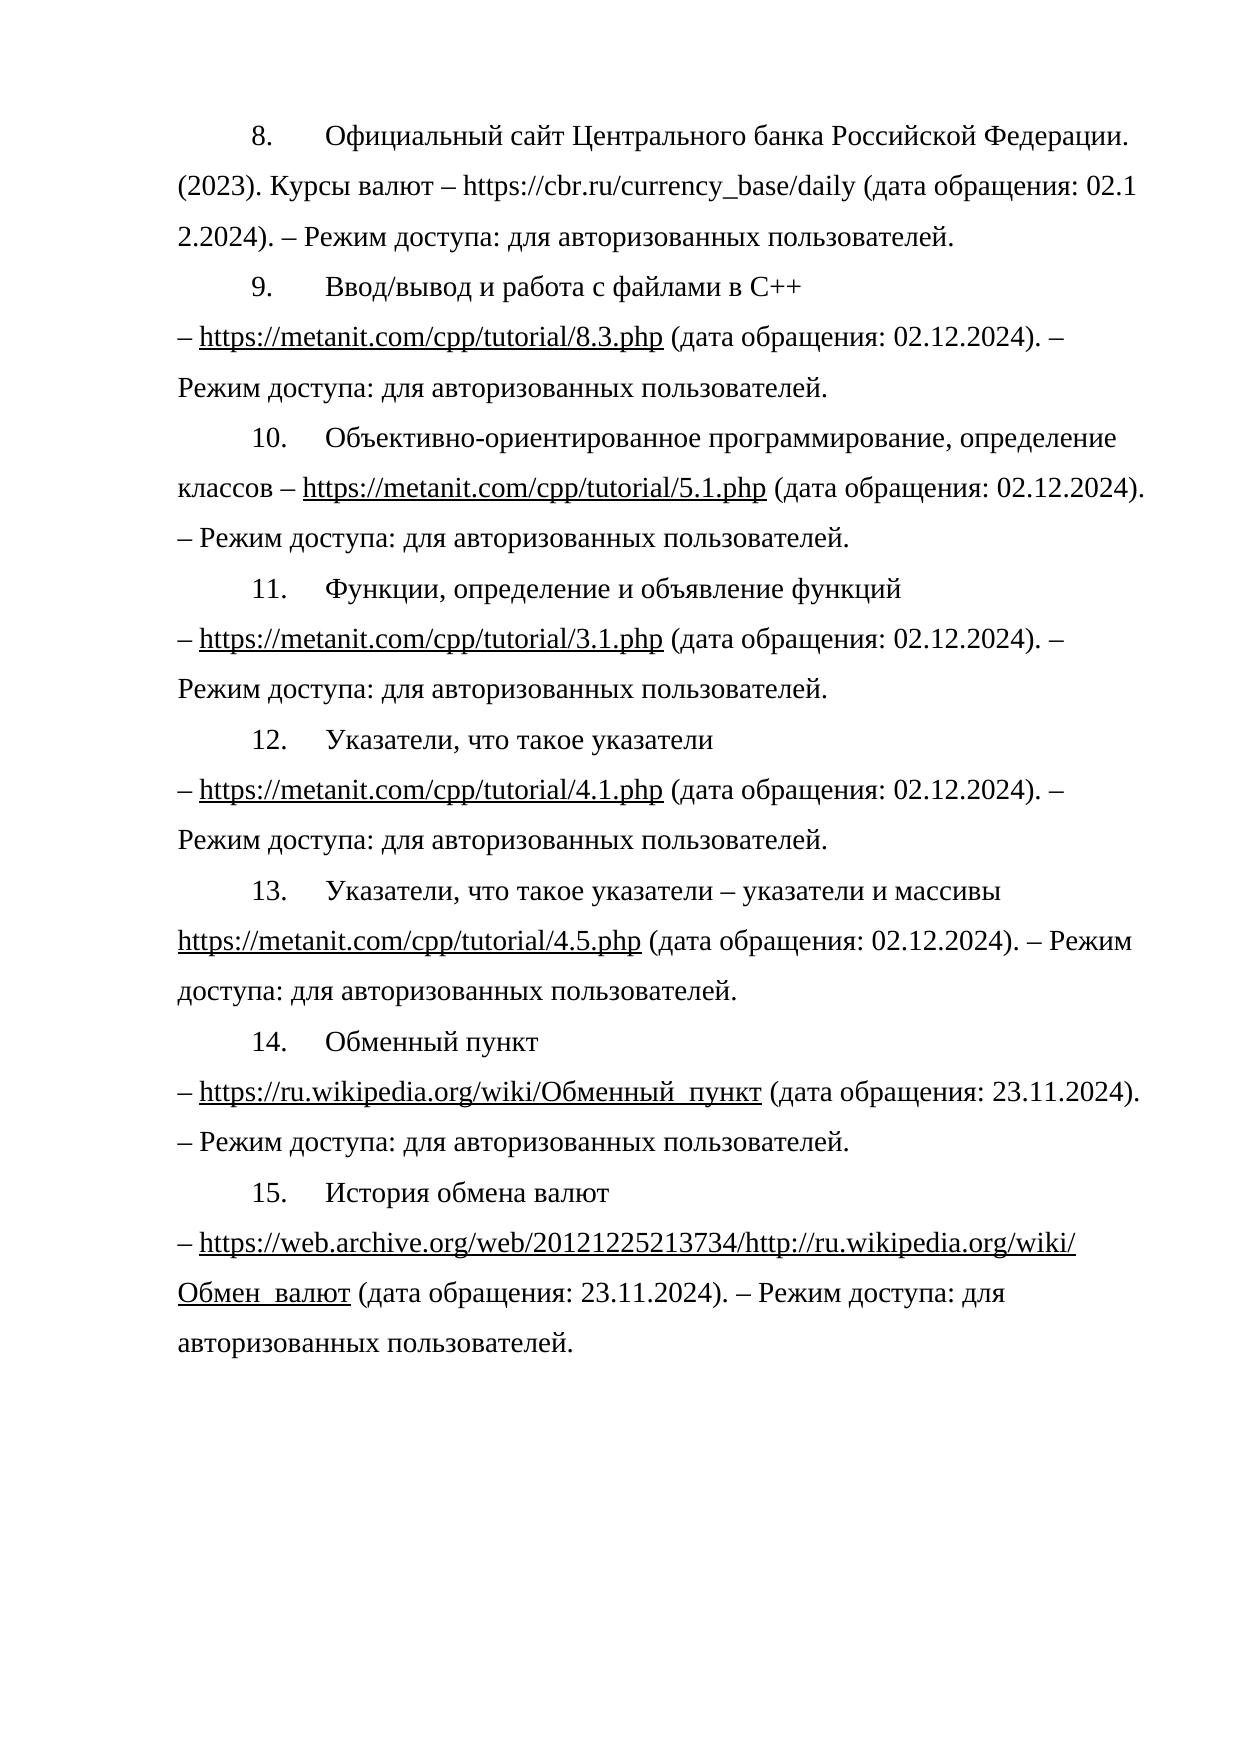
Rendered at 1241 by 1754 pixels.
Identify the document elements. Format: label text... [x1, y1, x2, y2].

list Объективно-ориентированное программирование, определение классов – https://metanit.com/cpp/tutorial/5.1.php (дата обращения: 02.12.2024). – Режим доступа: для авторизованных пользователей. [177, 420, 1152, 554]
list Функции, определение и объявление функций – https://metanit.com/cpp/tutorial/3.1.php (дата обращения: 02.12.2024). – Режим доступа: для авторизованных пользователей. [177, 571, 1152, 705]
list Официальный сайт Центрального банка Российской Федерации. (2023). Курсы валют – https://cbr.ru/currency_base/daily (дата обращения: 02.12.2024). – Режим доступа: для авторизованных пользователей. [177, 118, 1152, 252]
list Обменный пункт – https://ru.wikipedia.org/wiki/Обменный_пункт (дата обращения: 23.11.2024). – Режим доступа: для авторизованных пользователей. [177, 1024, 1152, 1158]
list Указатели, что такое указатели – указатели и массивы https://metanit.com/cpp/tutorial/4.5.php (дата обращения: 02.12.2024). – Режим доступа: для авторизованных пользователей. [177, 873, 1152, 1007]
list История обмена валют – https://web.archive.org/web/20121225213734/http://ru.wikipedia.org/wiki/Обмен_валют (дата обращения: 23.11.2024). – Режим доступа: для авторизованных пользователей. [177, 1175, 1152, 1359]
list Указатели, что такое указатели – https://metanit.com/cpp/tutorial/4.1.php (дата обращения: 02.12.2024). – Режим доступа: для авторизованных пользователей. [177, 722, 1152, 856]
list Ввод/вывод и работа с файлами в C++ – https://metanit.com/cpp/tutorial/8.3.php (дата обращения: 02.12.2024). – Режим доступа: для авторизованных пользователей. [177, 269, 1152, 403]
